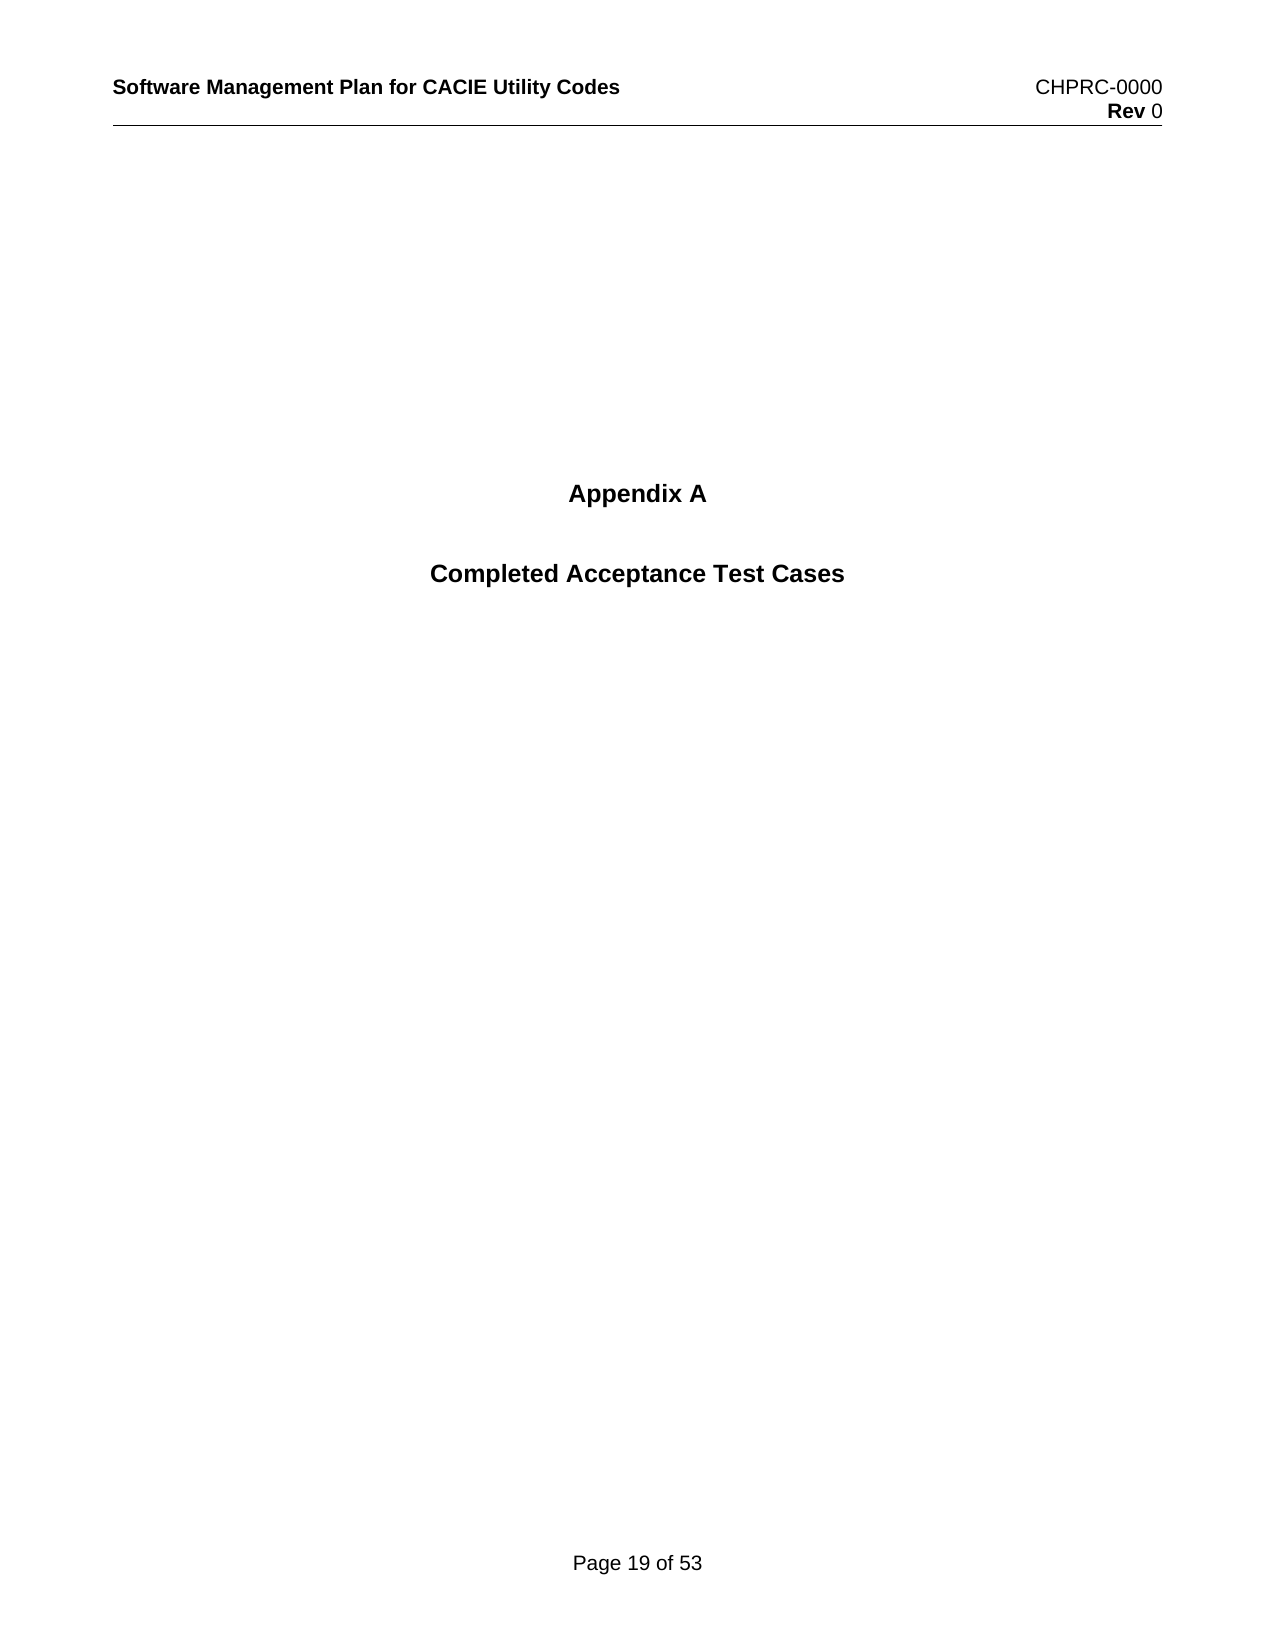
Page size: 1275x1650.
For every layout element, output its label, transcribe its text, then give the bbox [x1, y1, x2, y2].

subtitle Appendix A [112, 479, 1162, 508]
text Completed Acceptance Test Cases [112, 559, 1162, 588]
